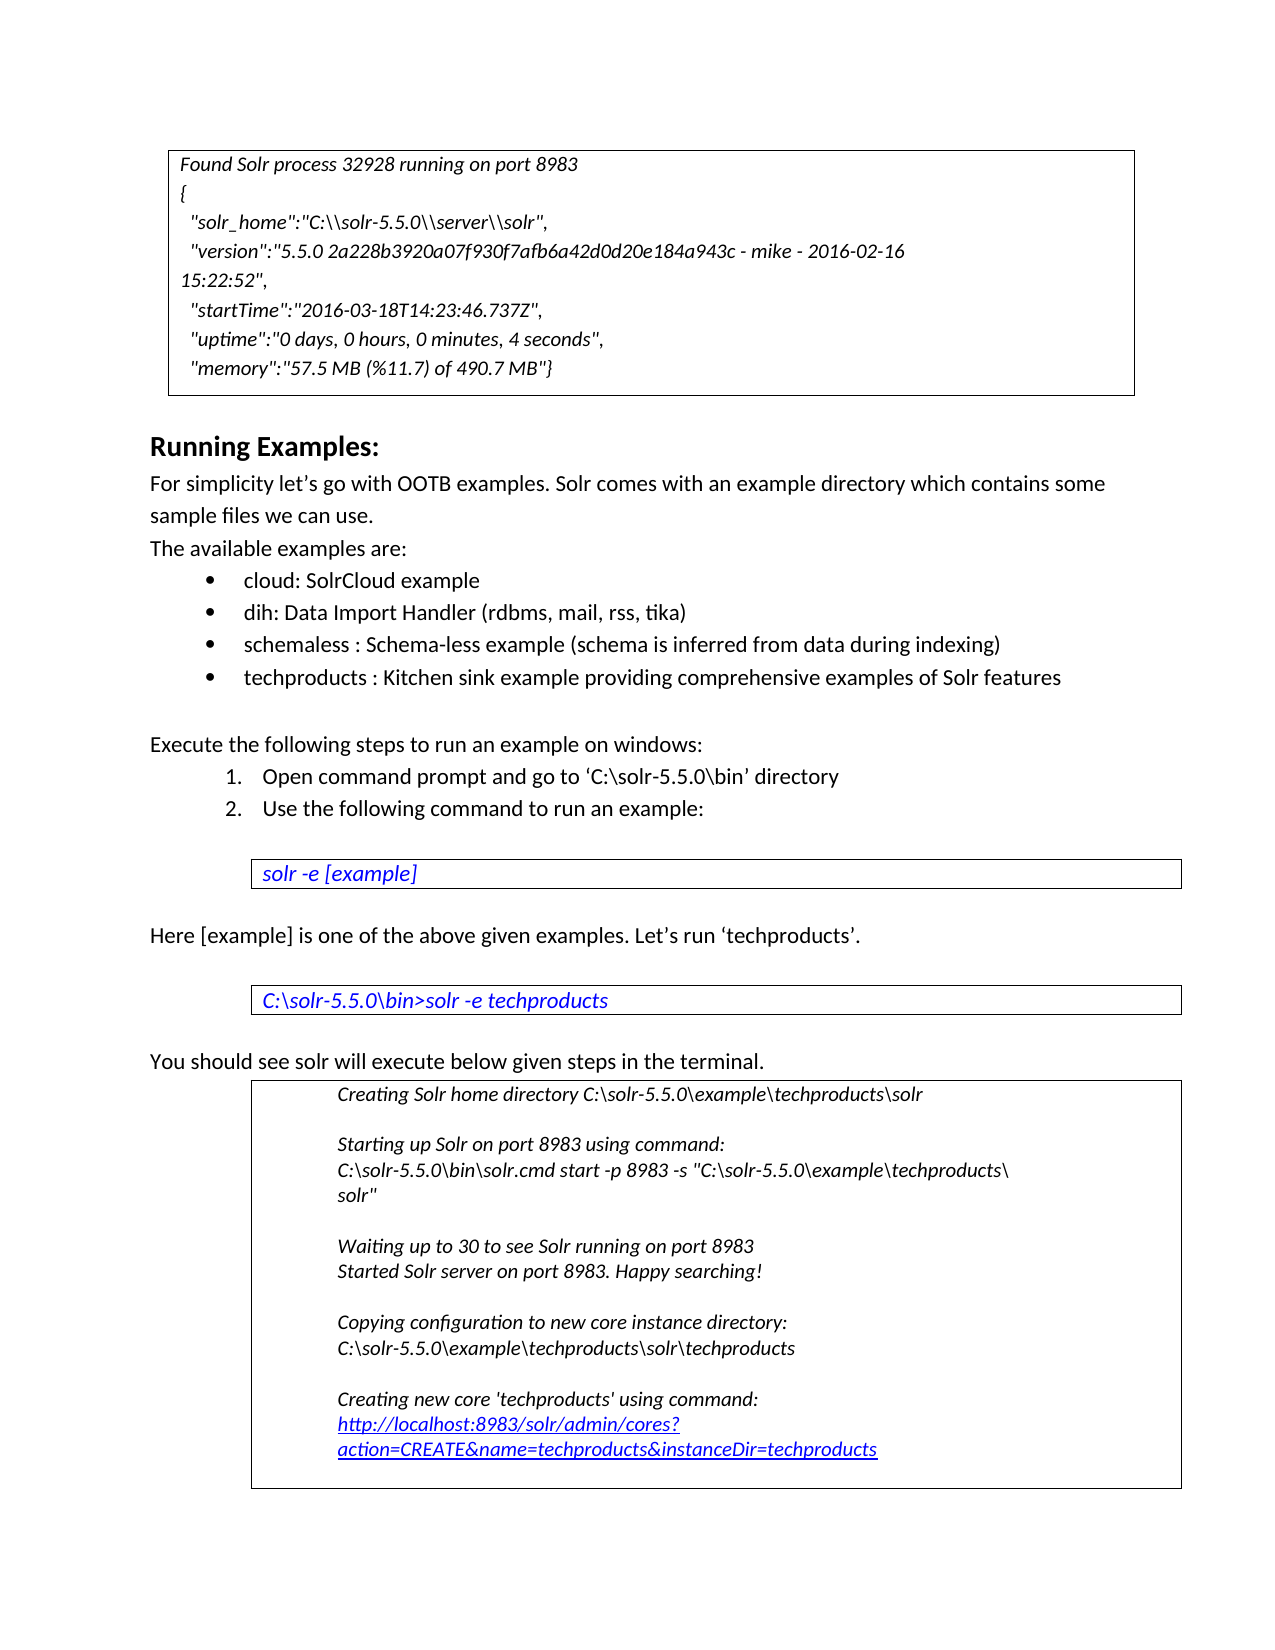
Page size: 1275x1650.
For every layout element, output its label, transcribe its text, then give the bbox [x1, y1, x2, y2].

list Open command prompt and go to ‘C:\solr-5.5.0\bin’ directory [225, 762, 1125, 790]
list dih: Data Import Handler (rdbms, mail, rss, tika) [206, 598, 1125, 626]
list Use the following command to run an example: [225, 794, 1125, 822]
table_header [252, 1081, 1181, 1487]
table_header C:\solr-5.5.0\bin>solr -e techproducts [252, 986, 1181, 1014]
text Running Examples: [150, 428, 1125, 464]
list cloud: SolrCloud example [206, 566, 1125, 594]
text Here [example] is one of the above given examples. Let’s run ‘techproducts’. [150, 921, 1125, 949]
text You should see solr will execute below given steps in the terminal. [150, 1047, 1125, 1076]
table_header Found Solr process 32928 running on port 8983 { "solr_home":"C:\\solr-5.5.0\\server\\solr", "version":"5.5.0 2a228b3920a07f930f7afb6a42d0d20e184a943c - mike - 2016-02-16 15:22:52", "startTime":"2016-03-18T14:23:46.737Z", "uptime":"0 days, 0 hours, 0 minutes, 4 seconds", "memory":"57.5 MB (%11.7) of 490.7 MB"} [169, 151, 1134, 395]
text The available examples are: [150, 534, 1125, 562]
text Execute the following steps to run an example on windows: [150, 730, 1125, 758]
list techproducts : Kitchen sink example providing comprehensive examples of Solr features [206, 663, 1125, 691]
text For simplicity let’s go with OOTB examples. Solr comes with an example directory which contains some sample files we can use. [150, 469, 1125, 530]
list schemaless : Schema-less example (schema is inferred from data during indexing) [206, 630, 1125, 658]
table_header solr -e [example] [252, 860, 1181, 888]
